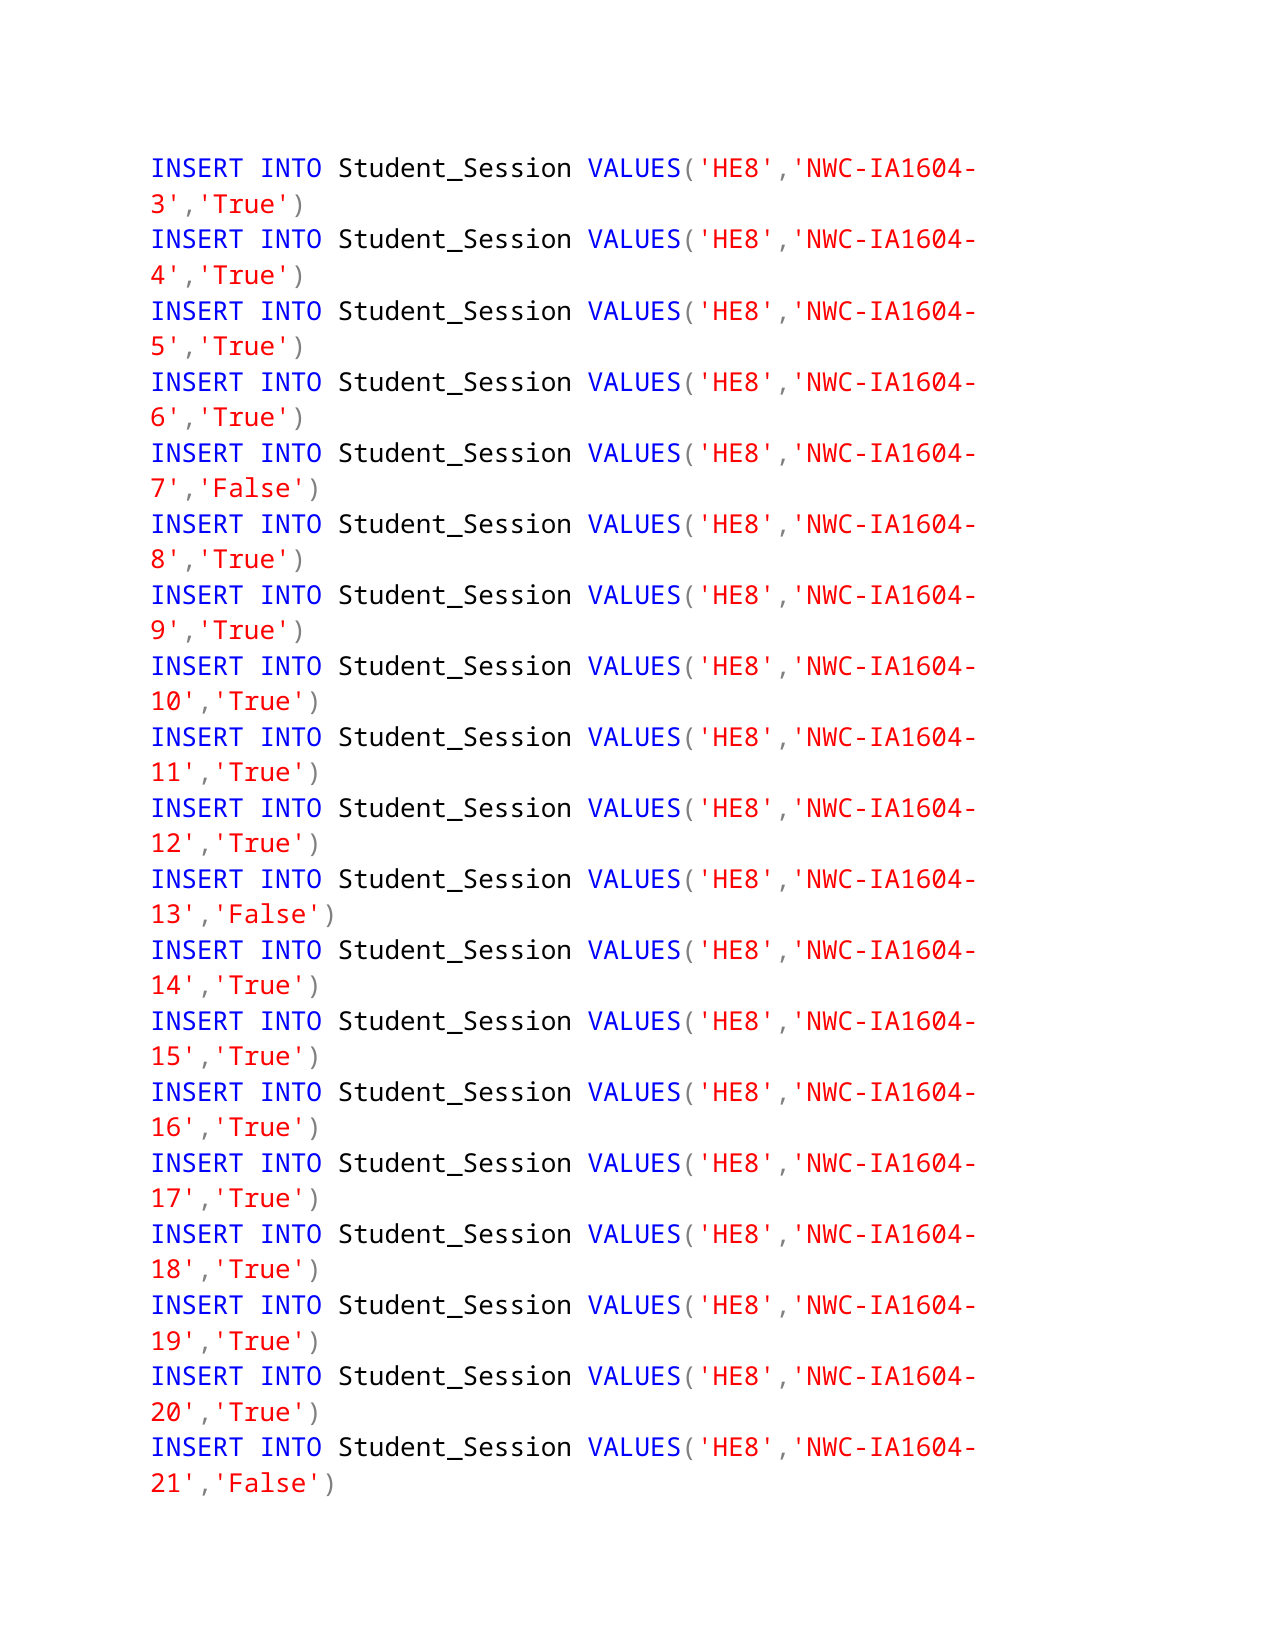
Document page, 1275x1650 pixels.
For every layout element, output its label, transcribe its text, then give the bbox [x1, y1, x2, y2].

text INSERT INTO Student_Session VALUES('HE8','NWC-IA1604-8','True') [150, 505, 1125, 576]
text INSERT INTO Student_Session VALUES('HE8','NWC-IA1604-3','True') [150, 150, 1125, 221]
text INSERT INTO Student_Session VALUES('HE8','NWC-IA1604-6','True') [150, 363, 1125, 434]
text INSERT INTO Student_Session VALUES('HE8','NWC-IA1604-20','True') [150, 1358, 1125, 1429]
text INSERT INTO Student_Session VALUES('HE8','NWC-IA1604-4','True') [150, 221, 1125, 292]
text INSERT INTO Student_Session VALUES('HE8','NWC-IA1604-16','True') [150, 1073, 1125, 1144]
text INSERT INTO Student_Session VALUES('HE8','NWC-IA1604-12','True') [150, 789, 1125, 860]
text INSERT INTO Student_Session VALUES('HE8','NWC-IA1604-19','True') [150, 1287, 1125, 1358]
text INSERT INTO Student_Session VALUES('HE8','NWC-IA1604-17','True') [150, 1144, 1125, 1216]
text INSERT INTO Student_Session VALUES('HE8','NWC-IA1604-15','True') [150, 1002, 1125, 1073]
text INSERT INTO Student_Session VALUES('HE8','NWC-IA1604-10','True') [150, 647, 1125, 718]
text INSERT INTO Student_Session VALUES('HE8','NWC-IA1604-9','True') [150, 576, 1125, 647]
text INSERT INTO Student_Session VALUES('HE8','NWC-IA1604-21','False') [150, 1429, 1125, 1500]
text INSERT INTO Student_Session VALUES('HE8','NWC-IA1604-11','True') [150, 718, 1125, 789]
text INSERT INTO Student_Session VALUES('HE8','NWC-IA1604-14','True') [150, 931, 1125, 1002]
text INSERT INTO Student_Session VALUES('HE8','NWC-IA1604-5','True') [150, 292, 1125, 363]
text INSERT INTO Student_Session VALUES('HE8','NWC-IA1604-18','True') [150, 1216, 1125, 1287]
text INSERT INTO Student_Session VALUES('HE8','NWC-IA1604-13','False') [150, 860, 1125, 931]
text INSERT INTO Student_Session VALUES('HE8','NWC-IA1604-7','False') [150, 434, 1125, 505]
